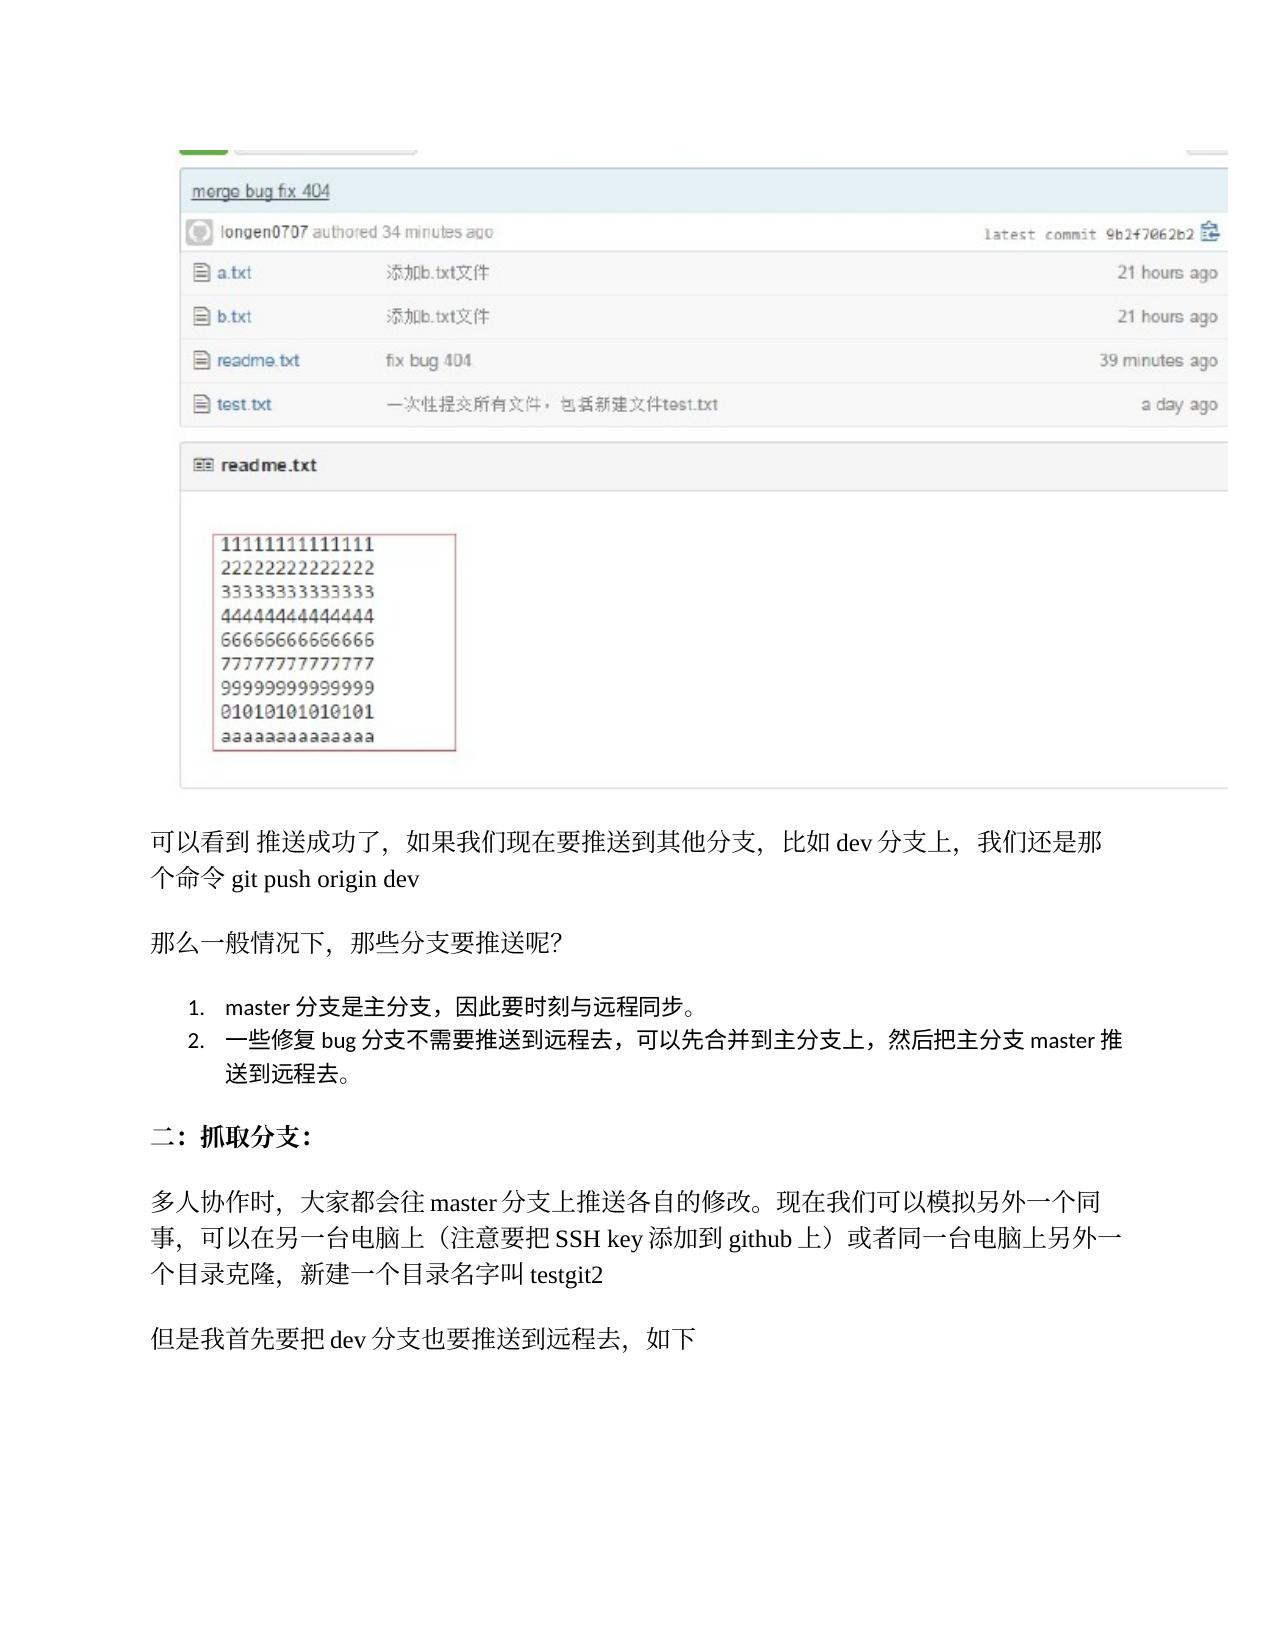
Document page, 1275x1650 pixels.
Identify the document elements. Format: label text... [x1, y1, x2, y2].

text 二：抓取分支： [150, 1118, 1125, 1154]
list master分支是主分支，因此要时刻与远程同步。 [187, 989, 1125, 1022]
text 多人协作时，大家都会往master分支上推送各自的修改。现在我们可以模拟另外一个同事，可以在另一台电脑上（注意要把SSH key添加到github上）或者同一台电脑上另外一个目录克隆，新建一个目录名字叫testgit2 [150, 1183, 1125, 1291]
list 一些修复bug分支不需要推送到远程去，可以先合并到主分支上，然后把主分支master推送到远程去。 [187, 1022, 1125, 1089]
text 可以看到 推送成功了，如果我们现在要推送到其他分支，比如dev分支上，我们还是那个命令 git push origin dev [150, 823, 1125, 895]
text 那么一般情况下，那些分支要推送呢？ [150, 924, 1125, 960]
picture [150, 150, 1229, 794]
text 但是我首先要把dev分支也要推送到远程去，如下 [150, 1320, 1125, 1356]
